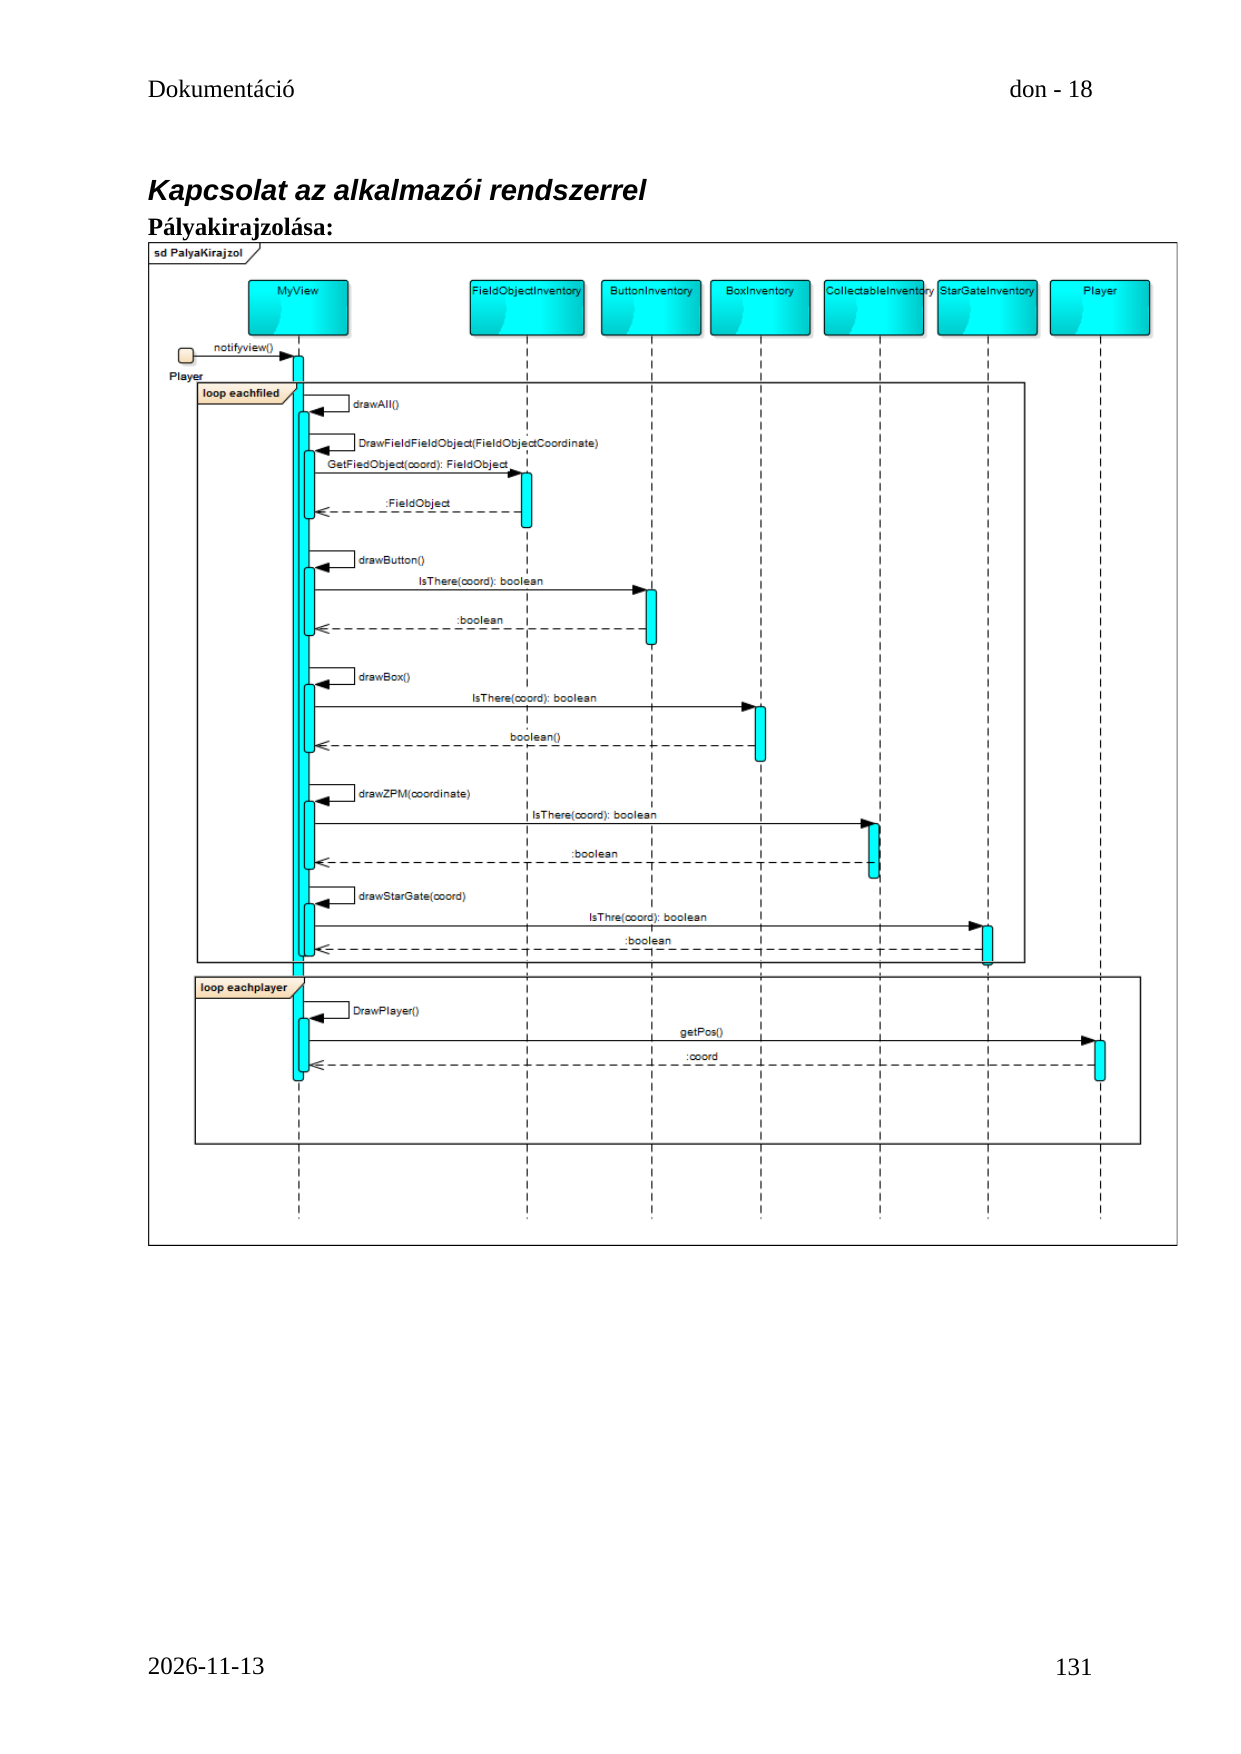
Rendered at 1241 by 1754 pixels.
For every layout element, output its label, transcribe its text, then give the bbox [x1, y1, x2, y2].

text Pályakirajzolása: [148, 212, 1093, 241]
subtitle Kapcsolat az alkalmazói rendszerrel [148, 173, 1093, 206]
picture [147, 241, 1178, 1246]
